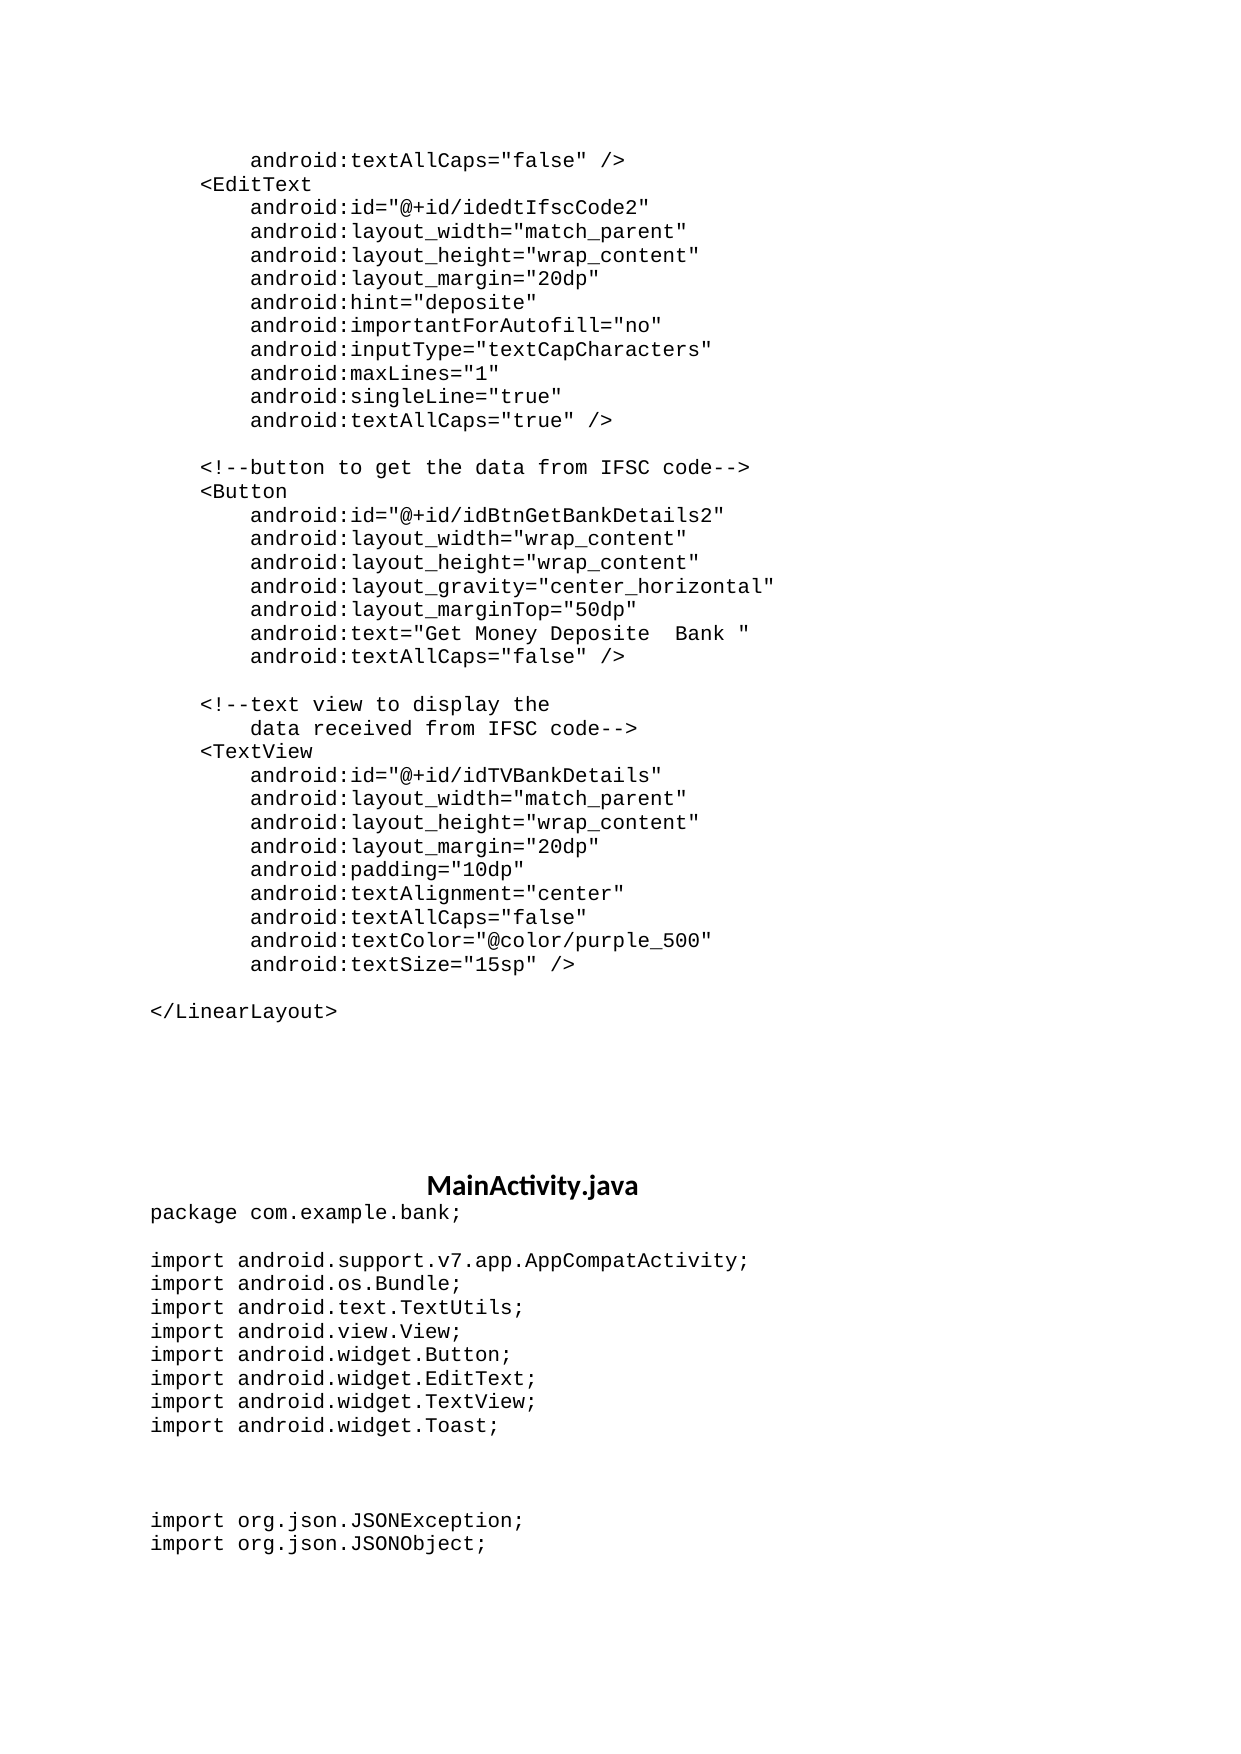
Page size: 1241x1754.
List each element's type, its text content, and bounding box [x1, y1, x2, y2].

text MainActivity.java [150, 1167, 1090, 1202]
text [150, 150, 1090, 1025]
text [150, 1202, 1090, 1581]
